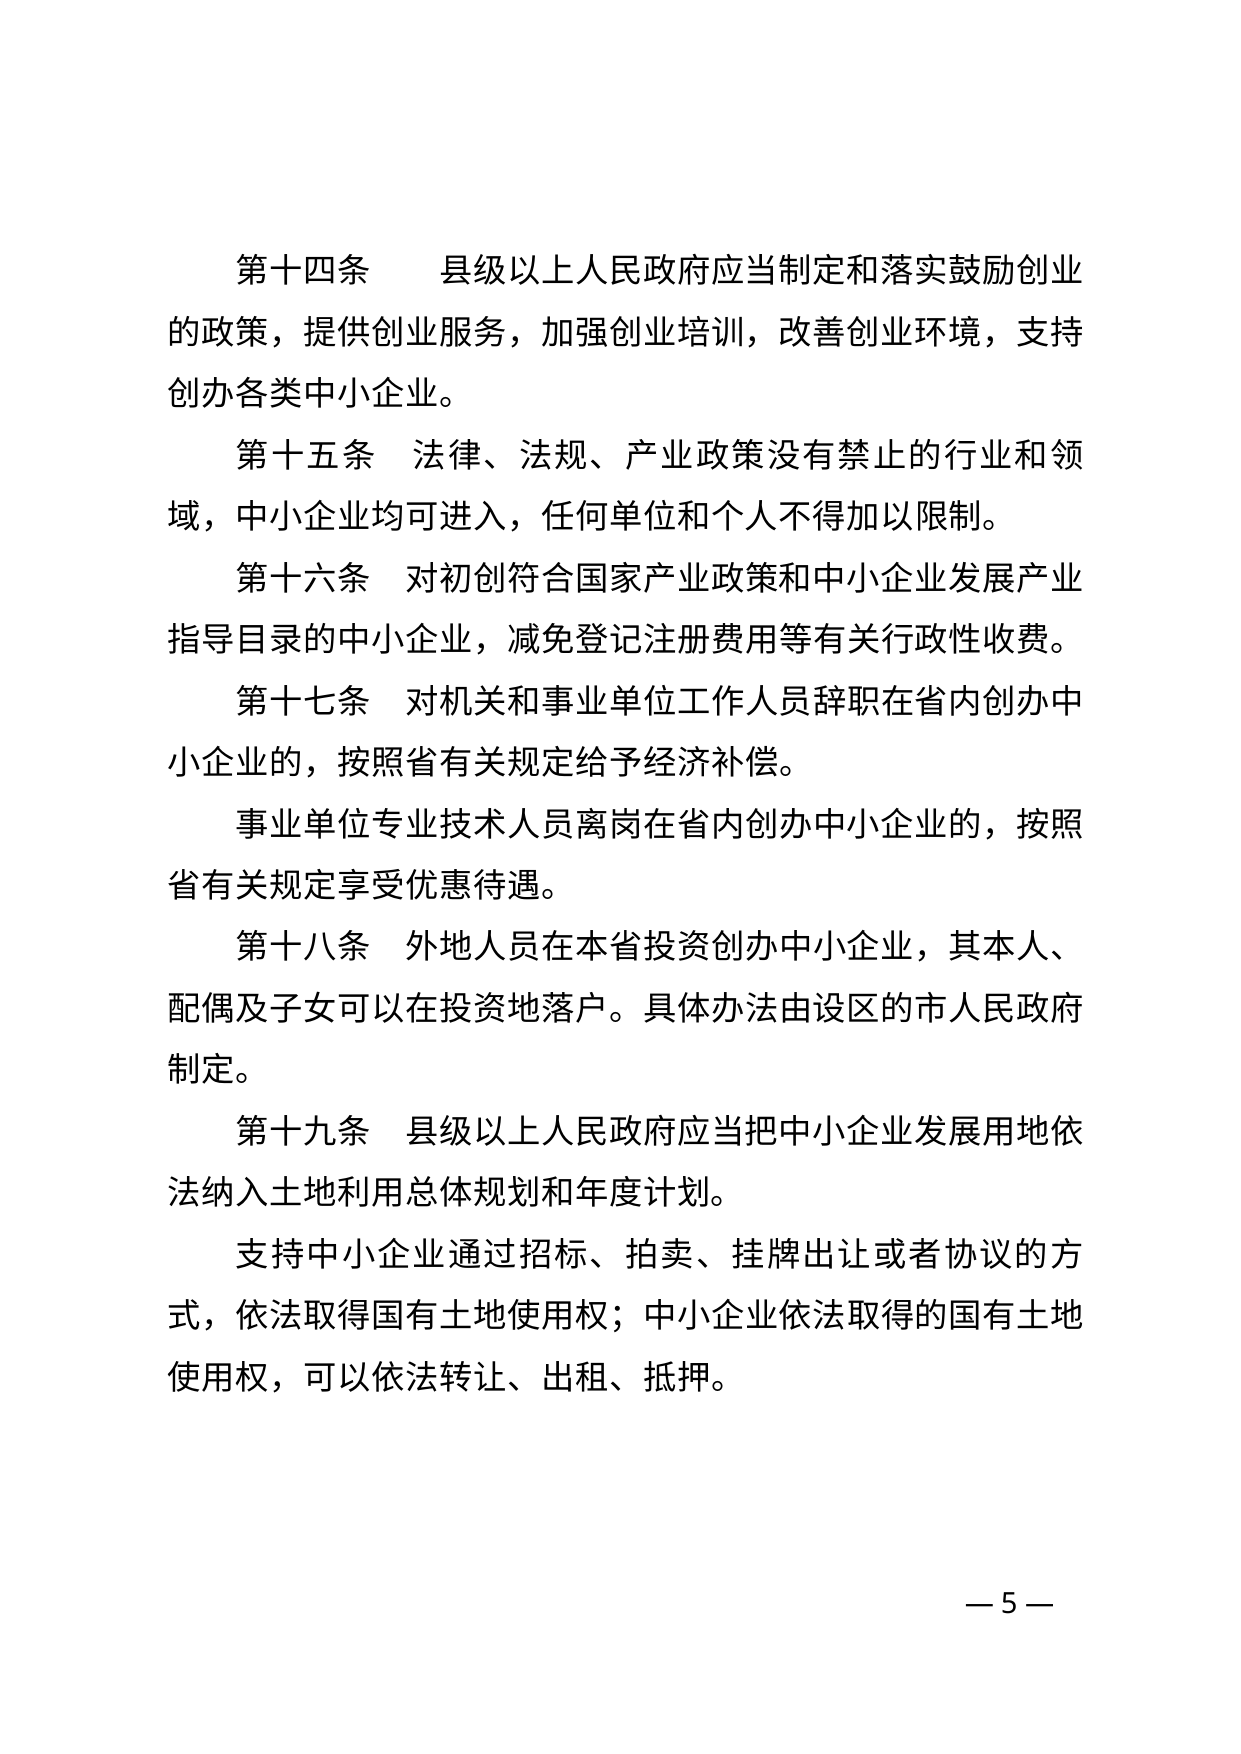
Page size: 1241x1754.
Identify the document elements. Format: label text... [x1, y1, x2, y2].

text 第十九条 县级以上人民政府应当把中小企业发展用地依法纳入土地利用总体规划和年度计划。 [168, 1098, 1084, 1221]
text 第十八条 外地人员在本省投资创办中小企业，其本人、配偶及子女可以在投资地落户。具体办法由设区的市人民政府制定。 [168, 914, 1084, 1098]
text 第十五条 法律、法规、产业政策没有禁止的行业和领域，中小企业均可进入，任何单位和个人不得加以限制。 [168, 422, 1084, 545]
text 第十六条 对初创符合国家产业政策和中小企业发展产业指导目录的中小企业，减免登记注册费用等有关行政性收费。 [168, 545, 1084, 668]
text 第十四条 县级以上人民政府应当制定和落实鼓励创业的政策，提供创业服务，加强创业培训，改善创业环境，支持创办各类中小企业。 [168, 238, 1084, 422]
text 支持中小企业通过招标、拍卖、挂牌出让或者协议的方式，依法取得国有土地使用权；中小企业依法取得的国有土地使用权，可以依法转让、出租、抵押。 [168, 1221, 1084, 1405]
text 事业单位专业技术人员离岗在省内创办中小企业的，按照省有关规定享受优惠待遇。 [168, 791, 1084, 914]
text 第十七条 对机关和事业单位工作人员辞职在省内创办中小企业的，按照省有关规定给予经济补偿。 [168, 668, 1084, 791]
